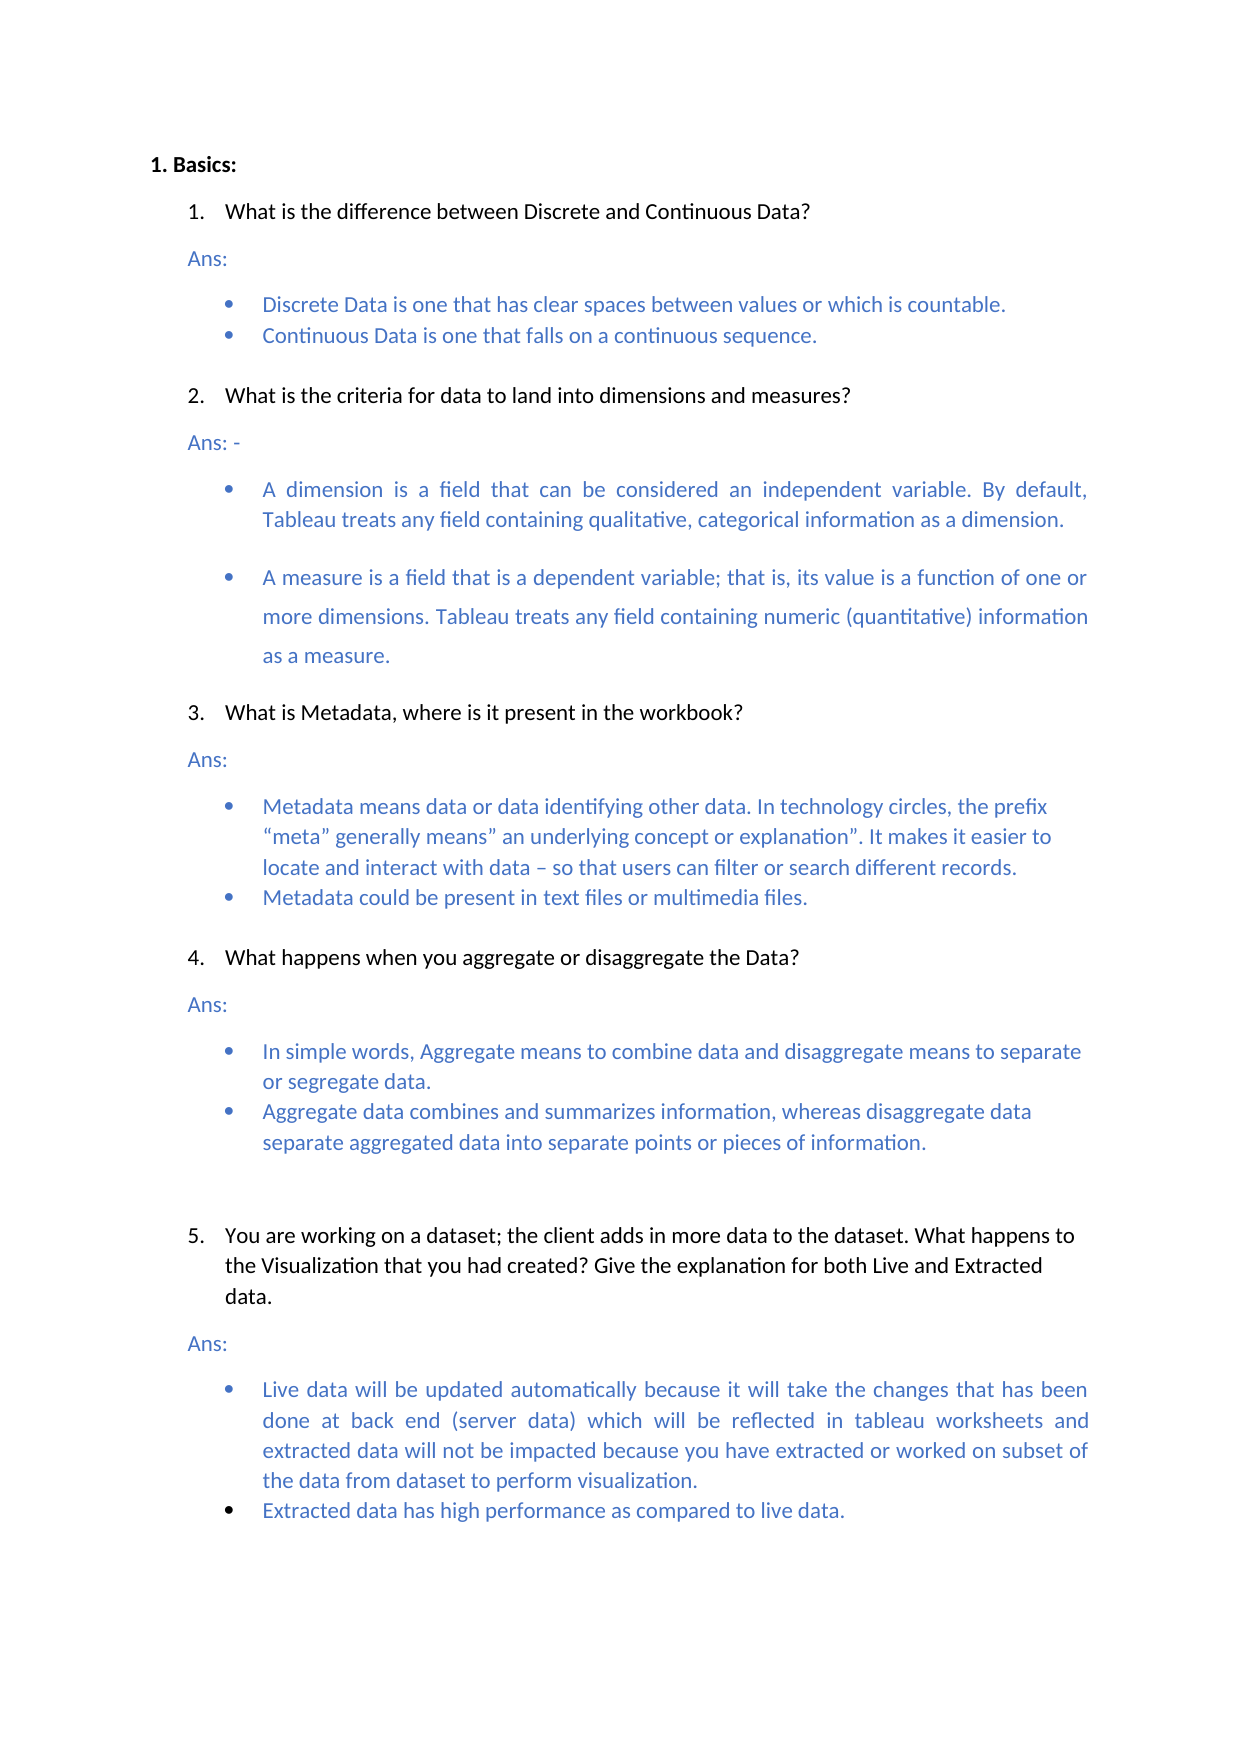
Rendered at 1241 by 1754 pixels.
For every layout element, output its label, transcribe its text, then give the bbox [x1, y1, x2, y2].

text Ans: [187, 990, 1090, 1018]
list Continuous Data is one that falls on a continuous sequence. [225, 321, 1090, 349]
list Live data will be updated automatically because it will take the changes that has been done at back end (server data) which will be reflected in tableau worksheets and extracted data will not be impacted because you have extracted or worked on subset of the data from dataset to perform visualization. [225, 1376, 1090, 1494]
list What is the difference between Discrete and Continuous Data? [187, 197, 1090, 225]
list What is the criteria for data to land into dimensions and measures? [187, 381, 1090, 409]
list What happens when you aggregate or disaggregate the Data? [187, 943, 1090, 971]
list You are working on a dataset; the client adds in more data to the dataset. What happens to the Visualization that you had created? Give the explanation for both Live and Extracted data. [187, 1221, 1090, 1310]
list A dimension is a field that can be considered an independent variable. By default, Tableau treats any field containing qualitative, categorical information as a dimension. [225, 475, 1090, 533]
list What is Metadata, where is it present in the workbook? [187, 698, 1090, 726]
list Discrete Data is one that has clear spaces between values or which is countable. [225, 291, 1090, 319]
text Ans: - [187, 428, 1090, 456]
text 1. Basics: [150, 150, 1090, 178]
list Extracted data has high performance as compared to live data. [225, 1496, 1090, 1524]
list Aggregate data combines and summarizes information, whereas disaggregate data separate aggregated data into separate points or pieces of information. [225, 1097, 1090, 1156]
list In simple words, Aggregate means to combine data and disaggregate means to separate or segregate data. [225, 1037, 1090, 1095]
text Ans: [187, 745, 1090, 773]
list Metadata could be present in text files or multimedia files. [225, 883, 1090, 911]
text Ans: [187, 244, 1090, 272]
list Metadata means data or data identifying other data. In technology circles, the prefix “meta” generally means” an underlying concept or explanation”. It makes it easier to locate and interact with data – so that users can filter or search different records. [225, 792, 1090, 881]
text Ans: [187, 1329, 1090, 1357]
list A measure is a field that is a dependent variable; that is, its value is a function of one or more dimensions. Tableau treats any field containing numeric (quantitative) information as a measure. [225, 552, 1090, 669]
